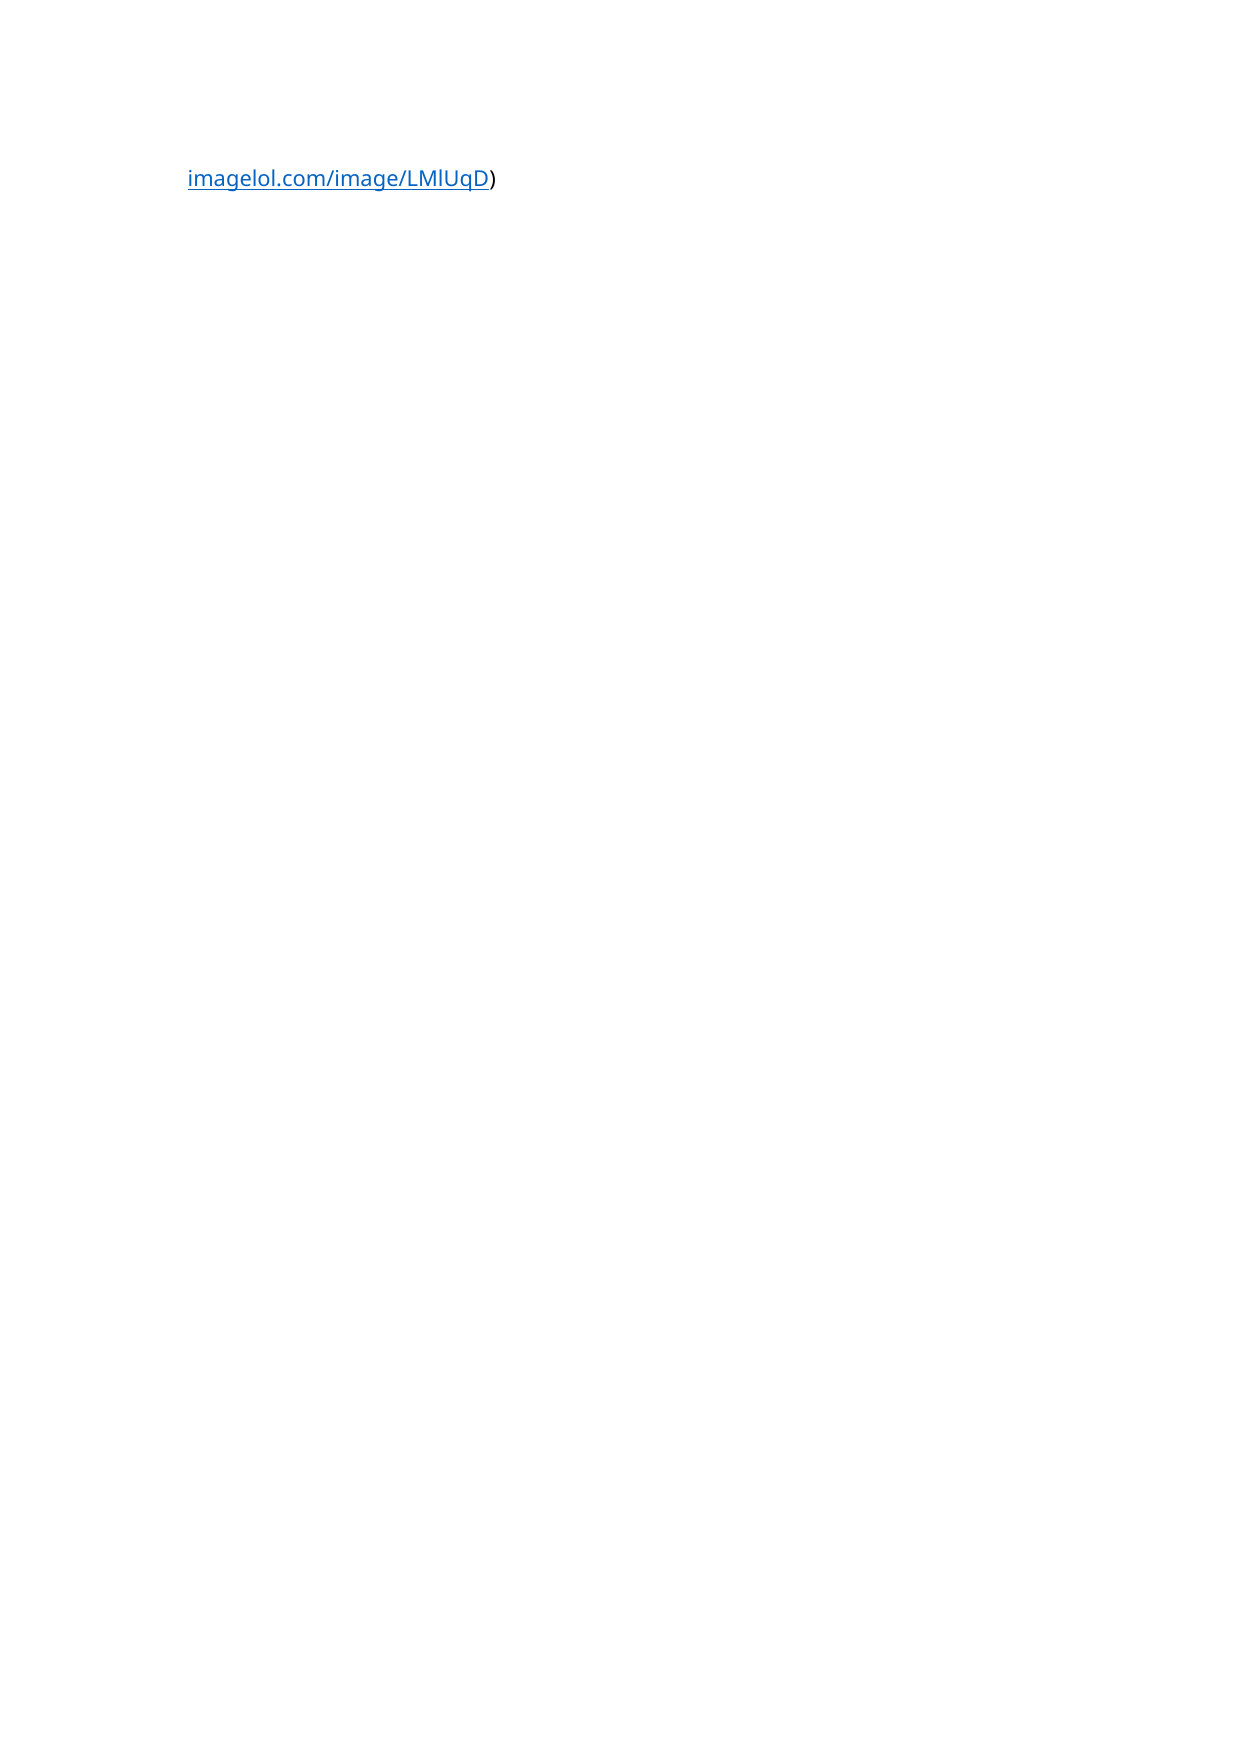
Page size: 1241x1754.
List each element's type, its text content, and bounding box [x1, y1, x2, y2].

text [![LMlUqD.png](https://s6.jpg.cm/2022/05/15/LMlUqD.png)](https://imagelol.com/image/LMlUqD) [187, 162, 1053, 194]
